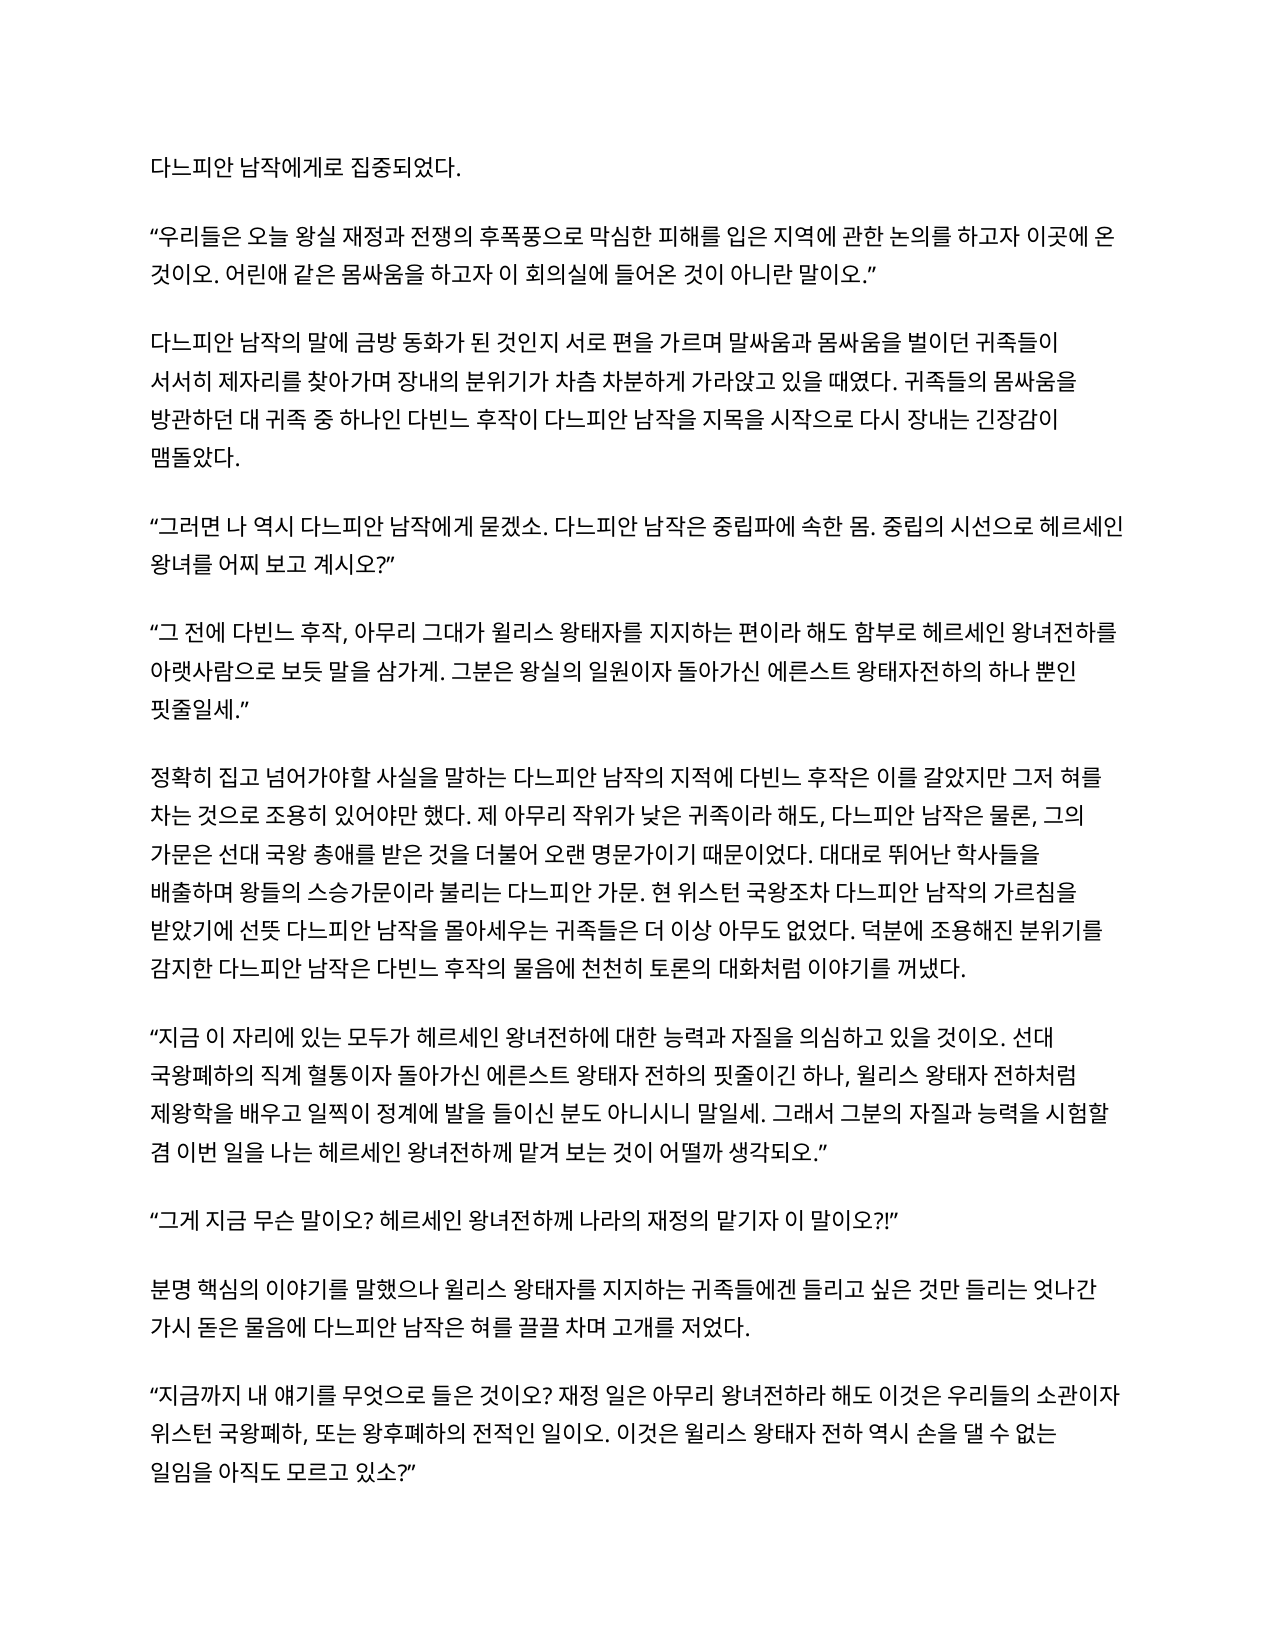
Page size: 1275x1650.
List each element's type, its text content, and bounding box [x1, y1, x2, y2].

text “지금 이 자리에 있는 모두가 헤르세인 왕녀전하에 대한 능력과 자질을 의심하고 있을 것이오. 선대 국왕폐하의 직계 혈통이자 돌아가신 에른스트 왕태자 전하의 핏줄이긴 하나, 윌리스 왕태자 전하처럼 제왕학을 배우고 일찍이 정계에 발을 들이신 분도 아니시니 말일세. 그래서 그분의 자질과 능력을 시험할 겸 이번 일을 나는 헤르세인 왕녀전하께 맡겨 보는 것이 어떨까 생각되오.” [150, 1020, 1125, 1168]
text 분명 핵심의 이야기를 말했으나 윌리스 왕태자를 지지하는 귀족들에겐 들리고 싶은 것만 들리는 엇나간 가시 돋은 물음에 다느피안 남작은 혀를 끌끌 차며 고개를 저었다. [150, 1271, 1125, 1343]
text 정확히 집고 넘어가야할 사실을 말하는 다느피안 남작의 지적에 다빈느 후작은 이를 갈았지만 그저 혀를 차는 것으로 조용히 있어야만 했다. 제 아무리 작위가 낮은 귀족이라 해도, 다느피안 남작은 물론, 그의 가문은 선대 국왕 총애를 받은 것을 더불어 오랜 명문가이기 때문이었다. 대대로 뛰어난 학사들을 배출하며 왕들의 스승가문이라 불리는 다느피안 가문. 현 위스턴 국왕조차 다느피안 남작의 가르침을 받았기에 선뜻 다느피안 남작을 몰아세우는 귀족들은 더 이상 아무도 없었다. 덕분에 조용해진 분위기를 감지한 다느피안 남작은 다빈느 후작의 물음에 천천히 토론의 대화처럼 이야기를 꺼냈다. [150, 760, 1125, 984]
text 다느피안 남작의 말에 금방 동화가 된 것인지 서로 편을 가르며 말싸움과 몸싸움을 벌이던 귀족들이 서서히 제자리를 찾아가며 장내의 분위기가 차츰 차분하게 가라앉고 있을 때였다. 귀족들의 몸싸움을 방관하던 대 귀족 중 하나인 다빈느 후작이 다느피안 남작을 지목을 시작으로 다시 장내는 긴장감이 맴돌았다. [150, 325, 1125, 473]
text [150, 150, 1125, 183]
text “그게 지금 무슨 말이오? 헤르세인 왕녀전하께 나라의 재정의 맡기자 이 말이오?!” [150, 1203, 1125, 1236]
text “그러면 나 역시 다느피안 남작에게 묻겠소. 다느피안 남작은 중립파에 속한 몸. 중립의 시선으로 헤르세인 왕녀를 어찌 보고 계시오?” [150, 508, 1125, 580]
text “우리들은 오늘 왕실 재정과 전쟁의 후폭풍으로 막심한 피해를 입은 지역에 관한 논의를 하고자 이곳에 온 것이오. 어린애 같은 몸싸움을 하고자 이 회의실에 들어온 것이 아니란 말이오.” [150, 218, 1125, 290]
text “그 전에 다빈느 후작, 아무리 그대가 윌리스 왕태자를 지지하는 편이라 해도 함부로 헤르세인 왕녀전하를 아랫사람으로 보듯 말을 삼가게. 그분은 왕실의 일원이자 돌아가신 에른스트 왕태자전하의 하나 뿐인 핏줄일세.” [150, 615, 1125, 725]
text “지금까지 내 얘기를 무엇으로 들은 것이오? 재정 일은 아무리 왕녀전하라 해도 이것은 우리들의 소관이자 위스턴 국왕폐하, 또는 왕후폐하의 전적인 일이오. 이것은 윌리스 왕태자 전하 역시 손을 댈 수 없는 일임을 아직도 모르고 있소?” [150, 1378, 1125, 1488]
